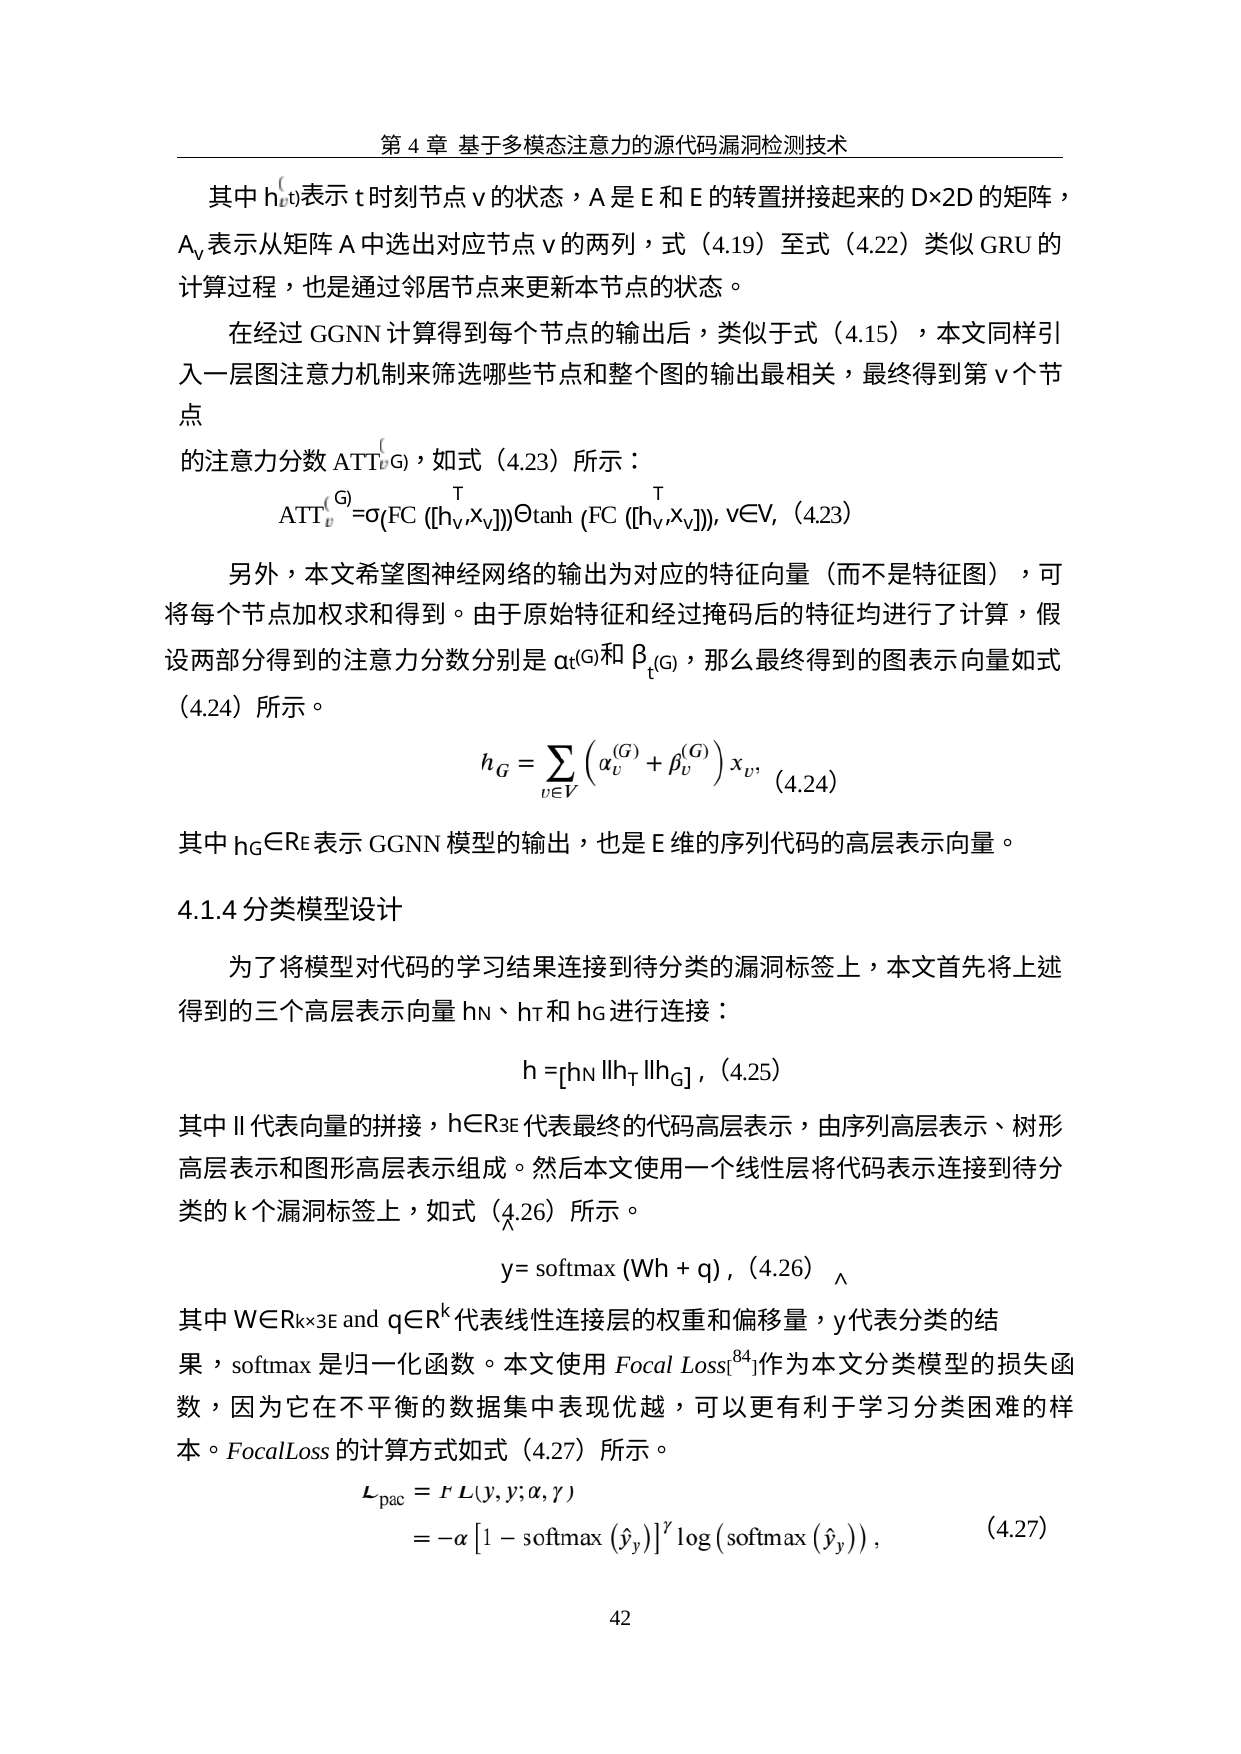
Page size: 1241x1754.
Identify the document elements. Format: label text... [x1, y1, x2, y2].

text h =[hN llhT llhG] ,（4.25） [522, 1050, 1078, 1089]
picture [482, 739, 759, 798]
picture [362, 1486, 574, 1509]
text 其中hG∈RE表示GGNN模型的输出，也是E维的序列代码的高层表示向量。 [178, 824, 1078, 862]
text 在经过GGNN计算得到每个节点的输出后，类似于式（4.15），本文同样引入一层图注意力机制来筛选哪些节点和整个图的输出最相关，最终得到第v个节点 [178, 316, 1063, 432]
text 果，softmax是归一化函数。本文使用Focal Loss[84]作为本文分类模型的损失函数，因为它在不平衡的数据集中表现优越，可以更有利于学习分类困难的样本。FocalLoss的计算方式如式（4.27）所示。 [176, 1345, 1076, 1467]
text 其中ht)表示t时刻节点v的状态，A是E和E的转置拼接起来的D×2D的矩阵， [164, 177, 1078, 214]
text （4.27） [971, 1512, 1078, 1544]
text 其中ll代表向量的拼接，h∈R3E代表最终的代码高层表示，由序列高层表示、树形高层表示和图形高层表示组成。然后本文使用一个线性层将代码表示连接到待分类的k个漏洞标签上，如式（4.26）所示。 [178, 1106, 1063, 1227]
text 其中W∈Rk×3E and q∈Rk代表线性连接层的权重和偏移量，代表分类的结 [178, 1303, 1078, 1331]
text Av表示从矩阵A中选出对应节点v的两列，式（4.19）至式（4.22）类似GRU的计算过程，也是通过邻居节点来更新本节点的状态。 [178, 226, 1063, 304]
text 为了将模型对代码的学习结果连接到待分类的漏洞标签上，本文首先将上述得到的三个高层表示向量hN、hT和hG进行连接： [178, 949, 1063, 1029]
text = softmax (Wh + q) ,（4.26） [501, 1251, 1078, 1277]
text ATTG)=σ(FC ([h,xv]))Θtanh (FC ([h,xv])), v∈V,（4.23） [278, 498, 1078, 534]
picture [380, 438, 390, 471]
text 4.1.4分类模型设计 [177, 892, 1078, 926]
text 的注意力分数ATTG)，如式（4.23）所示： [180, 439, 1078, 478]
picture [324, 495, 334, 527]
picture [278, 175, 289, 207]
text 另外，本文希望图神经网络的输出为对应的特征向量（而不是特征图），可将每个节点加权求和得到。由于原始特征和经过掩码后的特征均进行了计算，假设两部分得到的注意力分数分别是αt(G)和βt(G)，那么最终得到的图表示向量如式（4.24）所示。 [164, 557, 1063, 724]
picture [413, 1521, 879, 1555]
